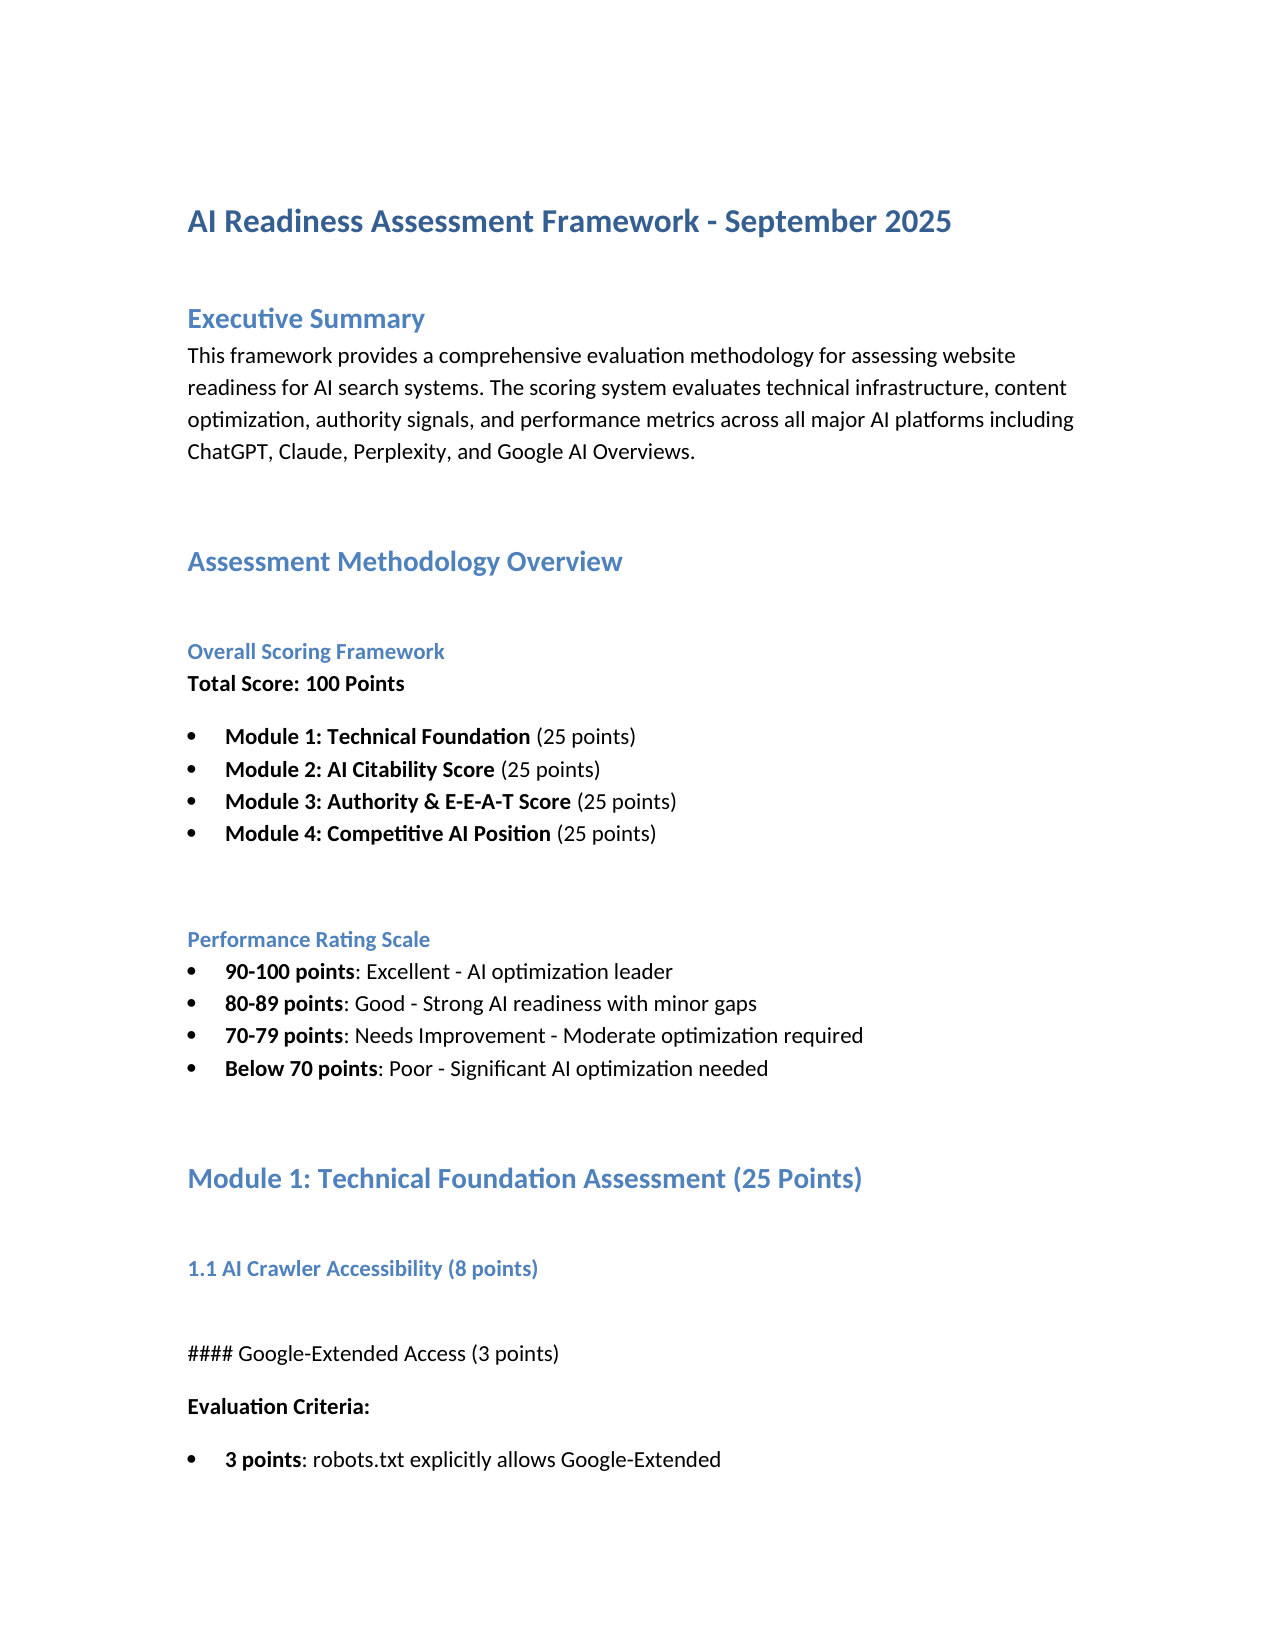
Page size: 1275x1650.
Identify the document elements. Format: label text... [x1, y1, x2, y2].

text Evaluation Criteria: [187, 1392, 1087, 1420]
list 80-89 points: Good - Strong AI readiness with minor gaps [187, 989, 1087, 1017]
list 90-100 points: Excellent - AI optimization leader [187, 957, 1087, 985]
list Module 4: Competitive AI Position (25 points) [187, 819, 1087, 847]
subtitle AI Readiness Assessment Framework - September 2025 [187, 200, 1087, 241]
subtitle Assessment Methodology Overview [187, 543, 1087, 579]
subtitle Module 1: Technical Foundation Assessment (25 Points) [187, 1160, 1087, 1196]
list 70-79 points: Needs Improvement - Moderate optimization required [187, 1022, 1087, 1050]
subtitle Overall Scoring Framework [187, 637, 1087, 665]
subtitle Performance Rating Scale [187, 925, 1087, 953]
list 3 points: robots.txt explicitly allows Google-Extended [187, 1445, 1087, 1473]
subtitle 1.1 AI Crawler Accessibility (8 points) [187, 1254, 1087, 1282]
list Module 1: Technical Foundation (25 points) [187, 722, 1087, 751]
text Total Score: 100 Points [187, 669, 1087, 697]
list Below 70 points: Poor - Significant AI optimization needed [187, 1054, 1087, 1082]
list Module 2: AI Citability Score (25 points) [187, 755, 1087, 783]
list Module 3: Authority & E-E-A-T Score (25 points) [187, 787, 1087, 815]
subtitle Executive Summary [187, 300, 1087, 335]
text #### Google-Extended Access (3 points) [187, 1339, 1087, 1367]
text This framework provides a comprehensive evaluation methodology for assessing website readiness for AI search systems. The scoring system evaluates technical infrastructure, content optimization, authority signals, and performance metrics across all major AI platforms including ChatGPT, Claude, Perplexity, and Google AI Overviews. [187, 341, 1087, 465]
